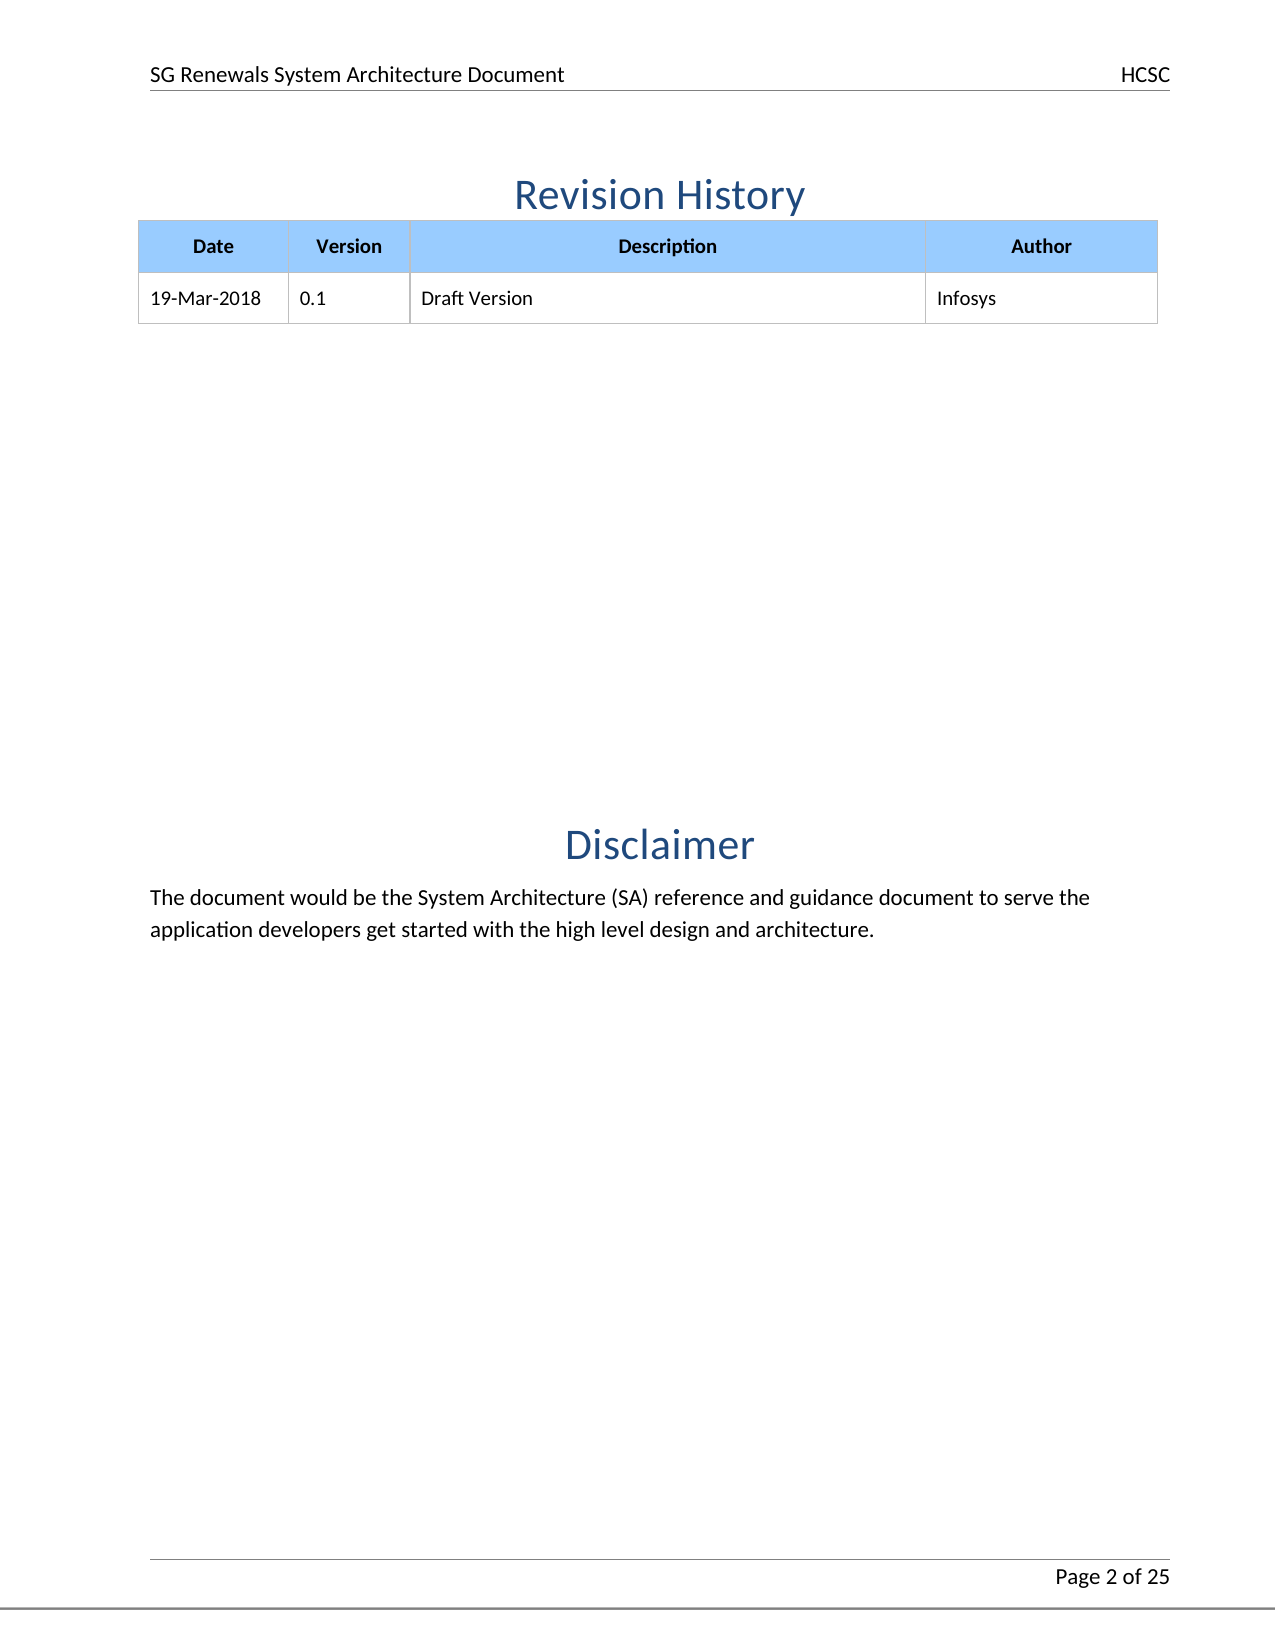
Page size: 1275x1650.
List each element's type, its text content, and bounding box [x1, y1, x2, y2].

table_cell 0.1 [289, 273, 409, 323]
table_header Date [139, 221, 288, 272]
table_cell Draft Version [411, 273, 925, 323]
title Disclaimer [150, 817, 1170, 870]
table_header Author [926, 221, 1157, 272]
table_header Version [289, 221, 409, 272]
table_cell 19-Mar-2018 [139, 273, 288, 323]
title Revision History [150, 167, 1170, 220]
table_cell Infosys [926, 273, 1157, 323]
text The document would be the System Architecture (SA) reference and guidance document to serve the application developers get started with the high level design and architecture. [150, 883, 1170, 943]
table_header Description [411, 221, 925, 272]
